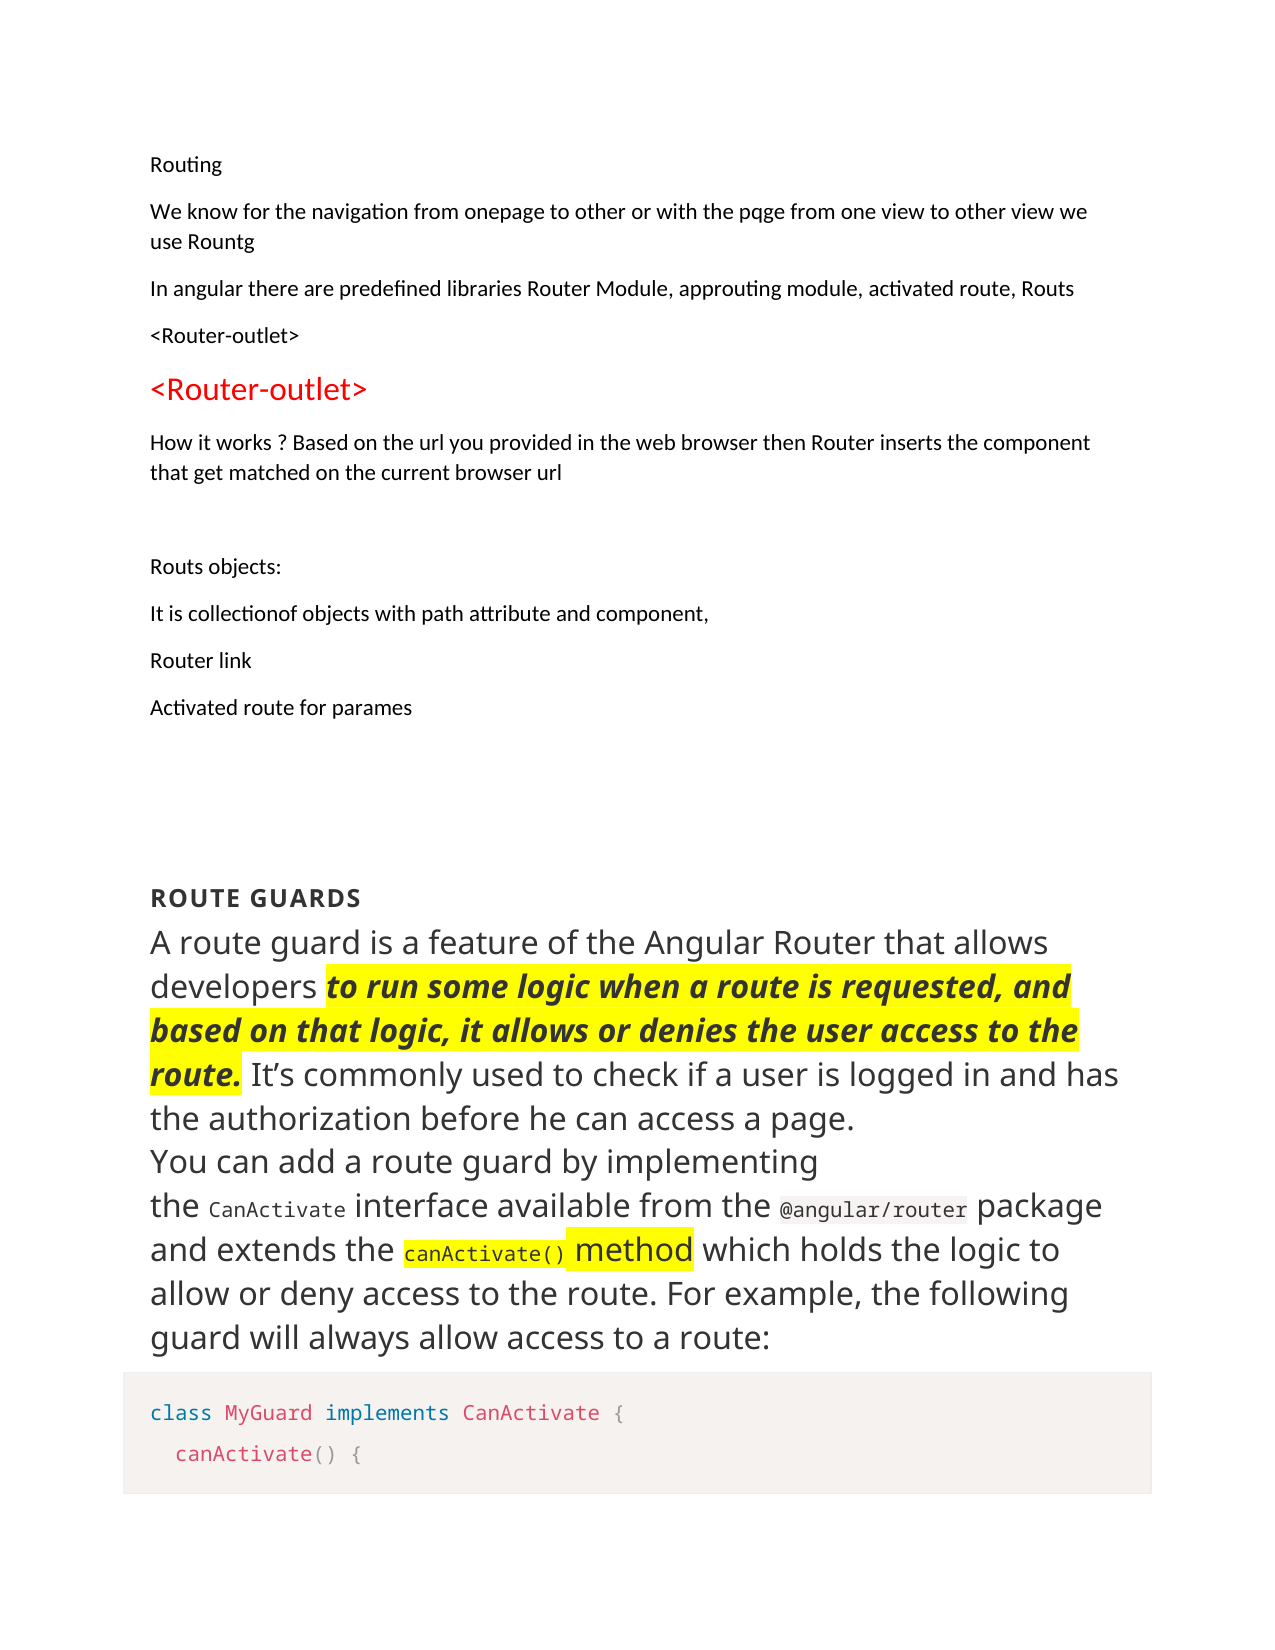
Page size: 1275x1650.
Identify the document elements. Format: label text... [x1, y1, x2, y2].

text class MyGuard implements CanActivate { [125, 1373, 1150, 1413]
text A route guard is a feature of the Angular Router that allows developers to run some logic when a route is requested, and based on that logic, it allows or denies the user access to the route. It’s commonly used to check if a user is logged in and has the authorization before he can access a page. [150, 919, 1125, 1139]
text In angular there are predefined libraries Router Module, approuting module, activated route, Routs [150, 274, 1125, 302]
text We know for the navigation from onepage to other or with the pqge from one view to other view we use Rountg [150, 197, 1125, 255]
text <Router-outlet> [150, 321, 1125, 349]
text canActivate() { [125, 1413, 1150, 1493]
text You can add a route guard by implementing the CanActivate interface available from the @angular/router package and extends the canActivate() method which holds the logic to allow or deny access to the route. For example, the following guard will always allow access to a route: [150, 1139, 1125, 1359]
text How it works ? Based on the url you provided in the web browser then Router inserts the component that get matched on the current browser url [150, 428, 1125, 487]
text Activated route for parames [150, 693, 1125, 721]
text Router link [150, 646, 1125, 674]
text ROUTE GUARDS [150, 880, 1125, 914]
text Routing [150, 150, 1125, 178]
text Routs objects: [150, 552, 1125, 580]
text <Router-outlet> [150, 368, 1125, 408]
text It is collectionof objects with path attribute and component, [150, 599, 1125, 627]
